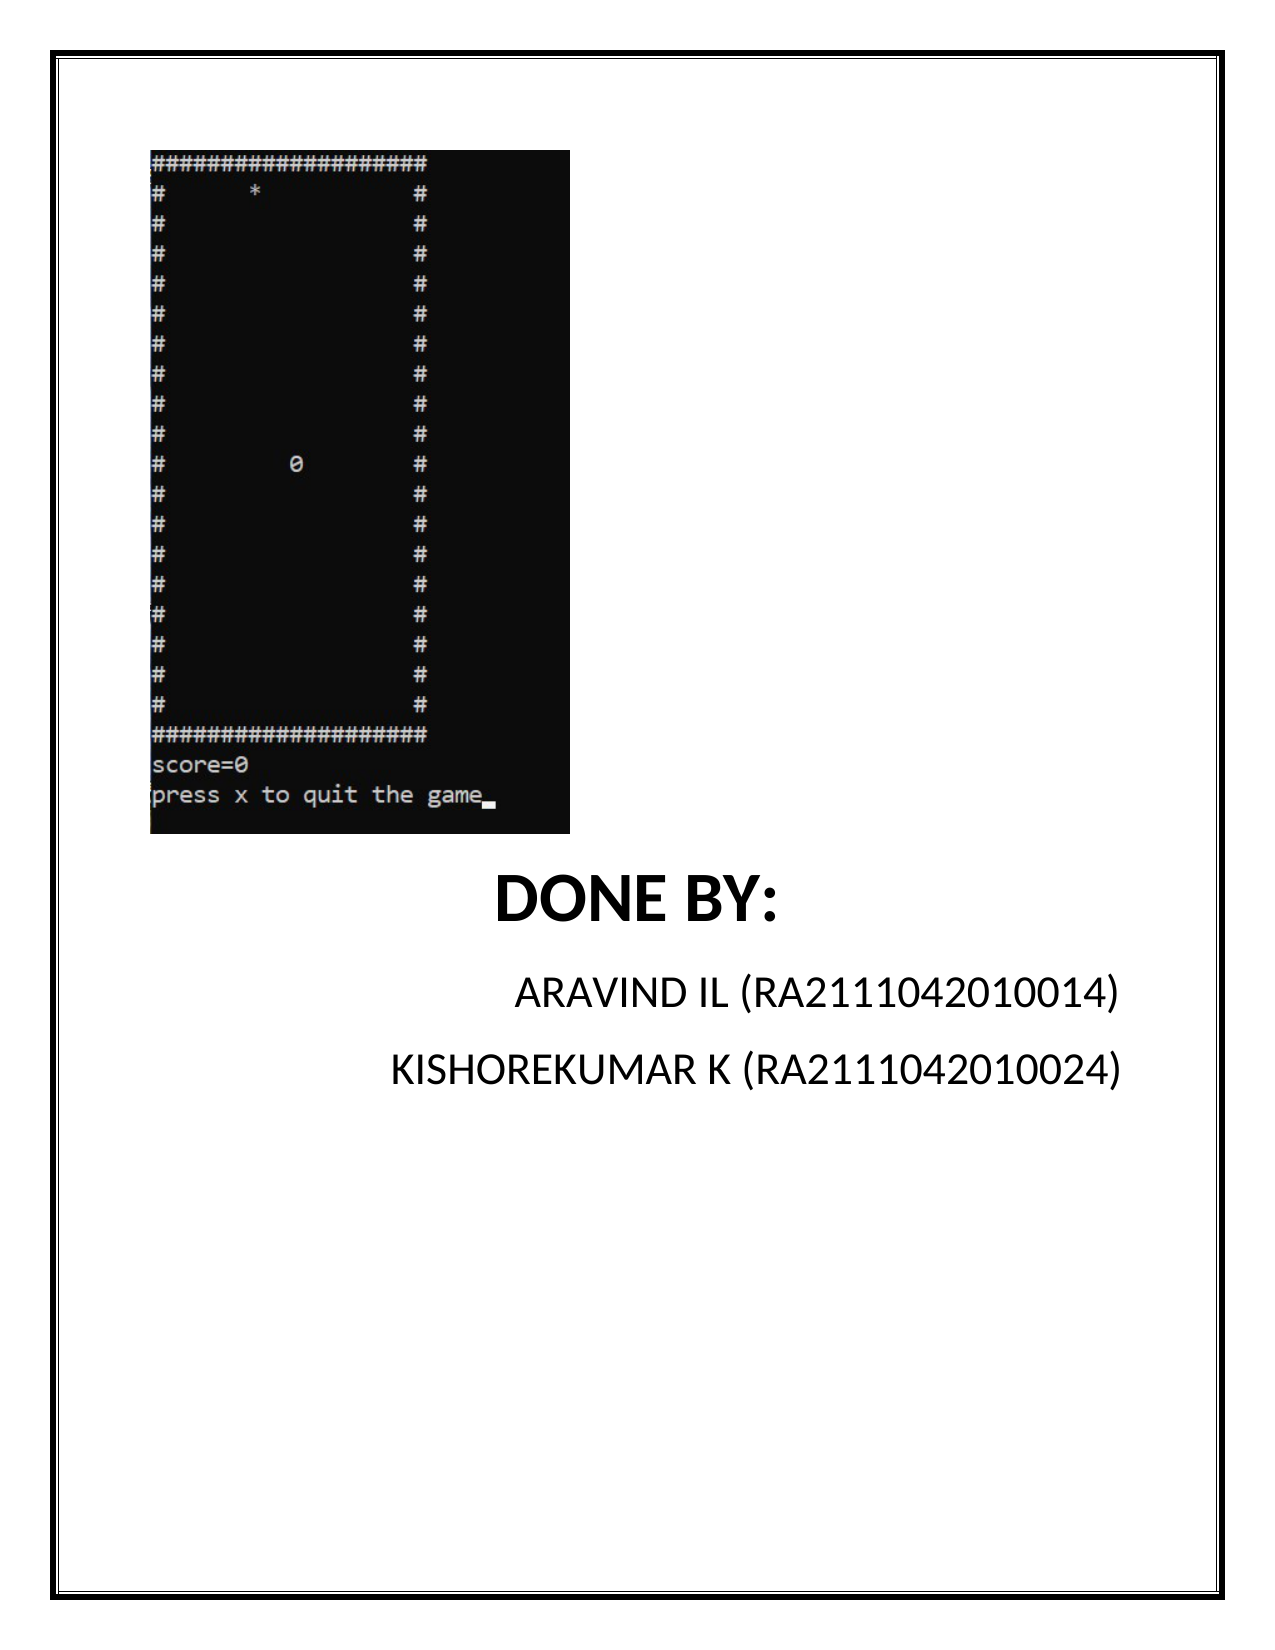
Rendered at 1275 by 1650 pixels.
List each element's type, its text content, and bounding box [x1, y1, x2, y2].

text ARAVIND IL (RA2111042010014) [150, 963, 1125, 1018]
text DONE BY: [150, 853, 1125, 939]
text KISHOREKUMAR K (RA2111042010024) [150, 1039, 1125, 1096]
picture [150, 150, 570, 834]
